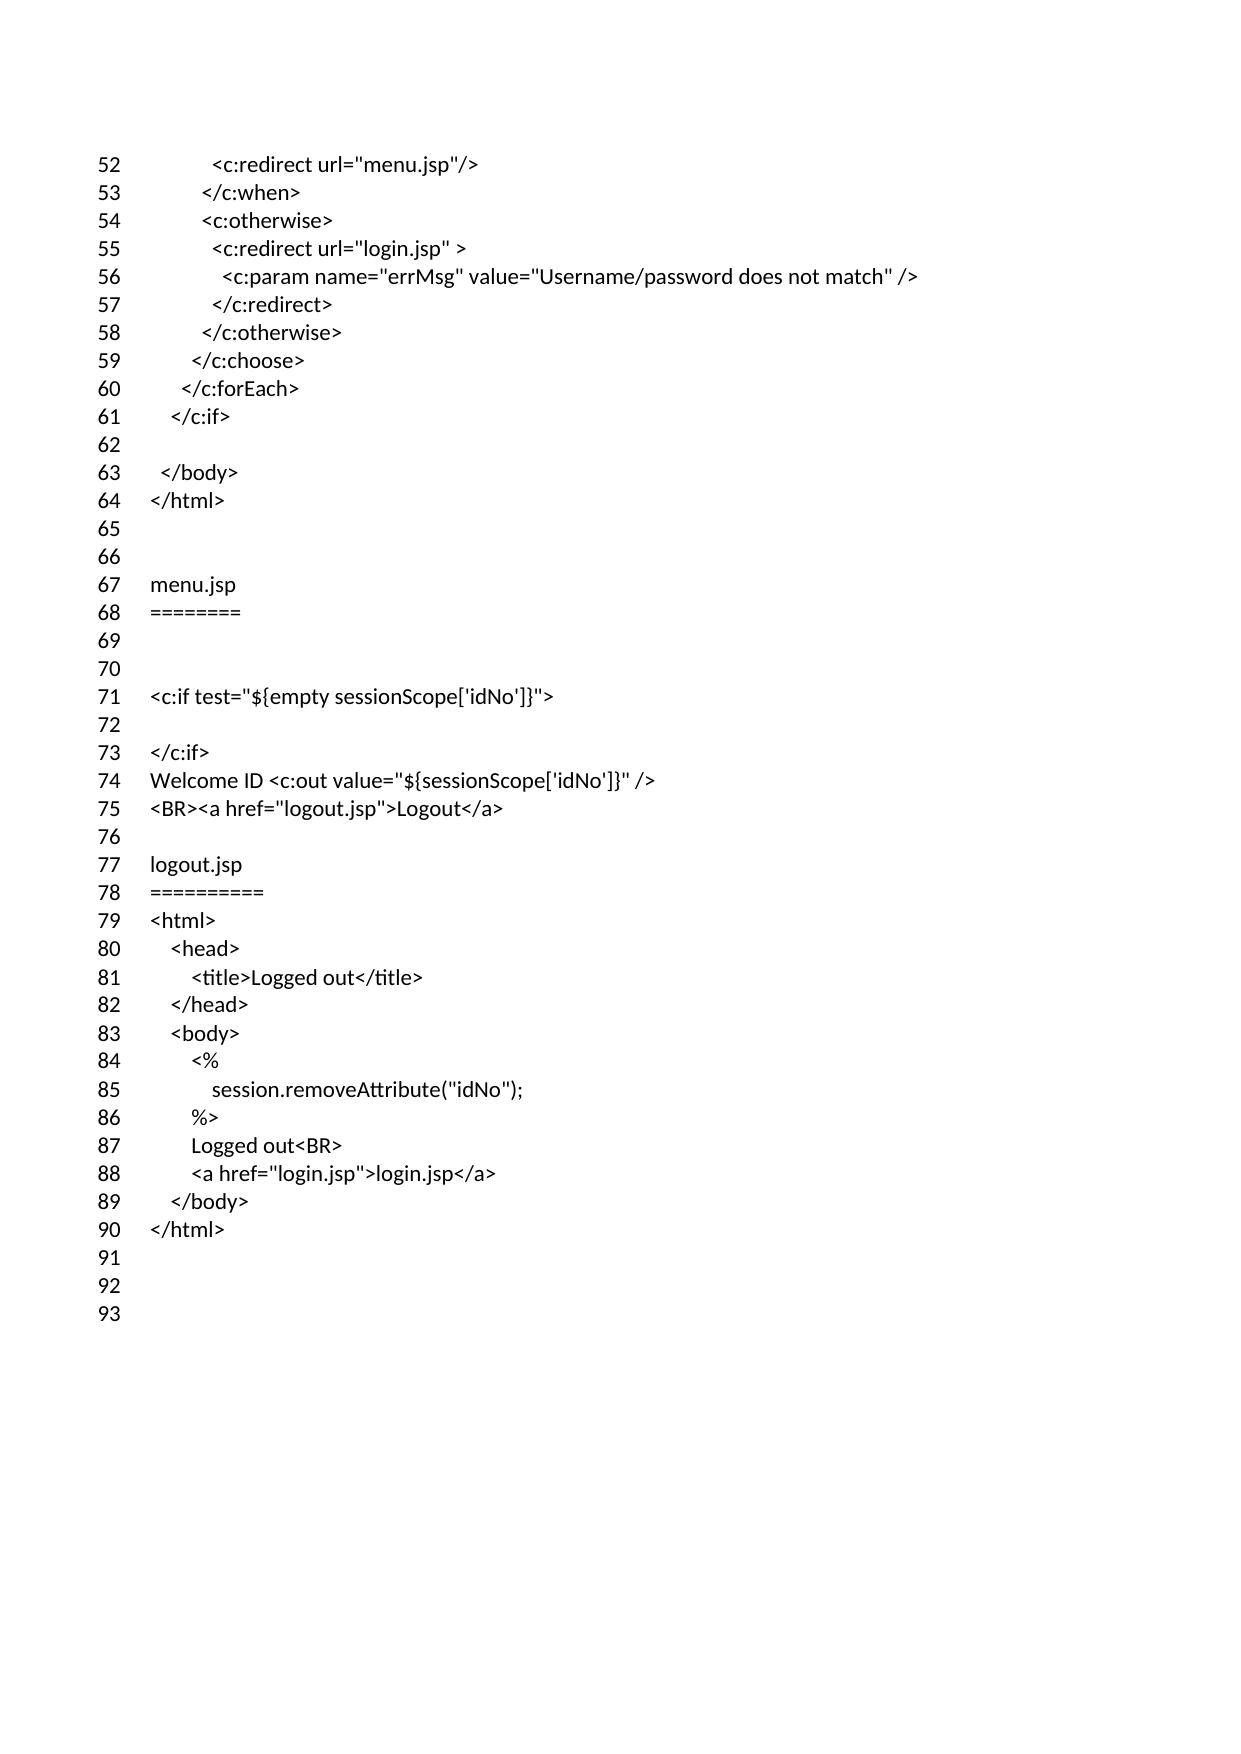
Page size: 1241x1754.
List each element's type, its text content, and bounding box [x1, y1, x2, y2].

text <c:redirect url="login.jsp" > [150, 234, 1090, 262]
text <c:otherwise> [150, 206, 1090, 234]
text ======== [150, 598, 1090, 626]
text <BR><a href="logout.jsp">Logout</a> [150, 794, 1090, 822]
text Welcome ID <c:out value="${sessionScope['idNo']}" /> [150, 766, 1090, 794]
text logout.jsp [150, 851, 1090, 878]
text <c:redirect url="menu.jsp"/> [150, 150, 1090, 178]
text <c:if test="${empty sessionScope['idNo']}"> [150, 682, 1090, 710]
text ========== [150, 878, 1090, 907]
text </body> [150, 458, 1090, 486]
text <c:param name="errMsg" value="Username/password does not match" /> [150, 262, 1090, 290]
text <a href="login.jsp">login.jsp</a> [150, 1159, 1090, 1187]
text <html> [150, 907, 1090, 934]
text </body> [150, 1187, 1090, 1215]
text <body> [150, 1019, 1090, 1047]
text </c:forEach> [150, 374, 1090, 402]
text <head> [150, 934, 1090, 963]
text </head> [150, 991, 1090, 1019]
text </c:redirect> [150, 290, 1090, 318]
text </html> [150, 1215, 1090, 1243]
text <% [150, 1047, 1090, 1075]
text </c:when> [150, 178, 1090, 206]
text </c:choose> [150, 346, 1090, 374]
text %> [150, 1103, 1090, 1131]
text menu.jsp [150, 570, 1090, 598]
text Logged out<BR> [150, 1131, 1090, 1159]
text </c:if> [150, 738, 1090, 766]
text session.removeAttribute("idNo"); [150, 1075, 1090, 1103]
text </c:if> [150, 402, 1090, 430]
text <title>Logged out</title> [150, 963, 1090, 991]
text </c:otherwise> [150, 318, 1090, 346]
text </html> [150, 486, 1090, 514]
